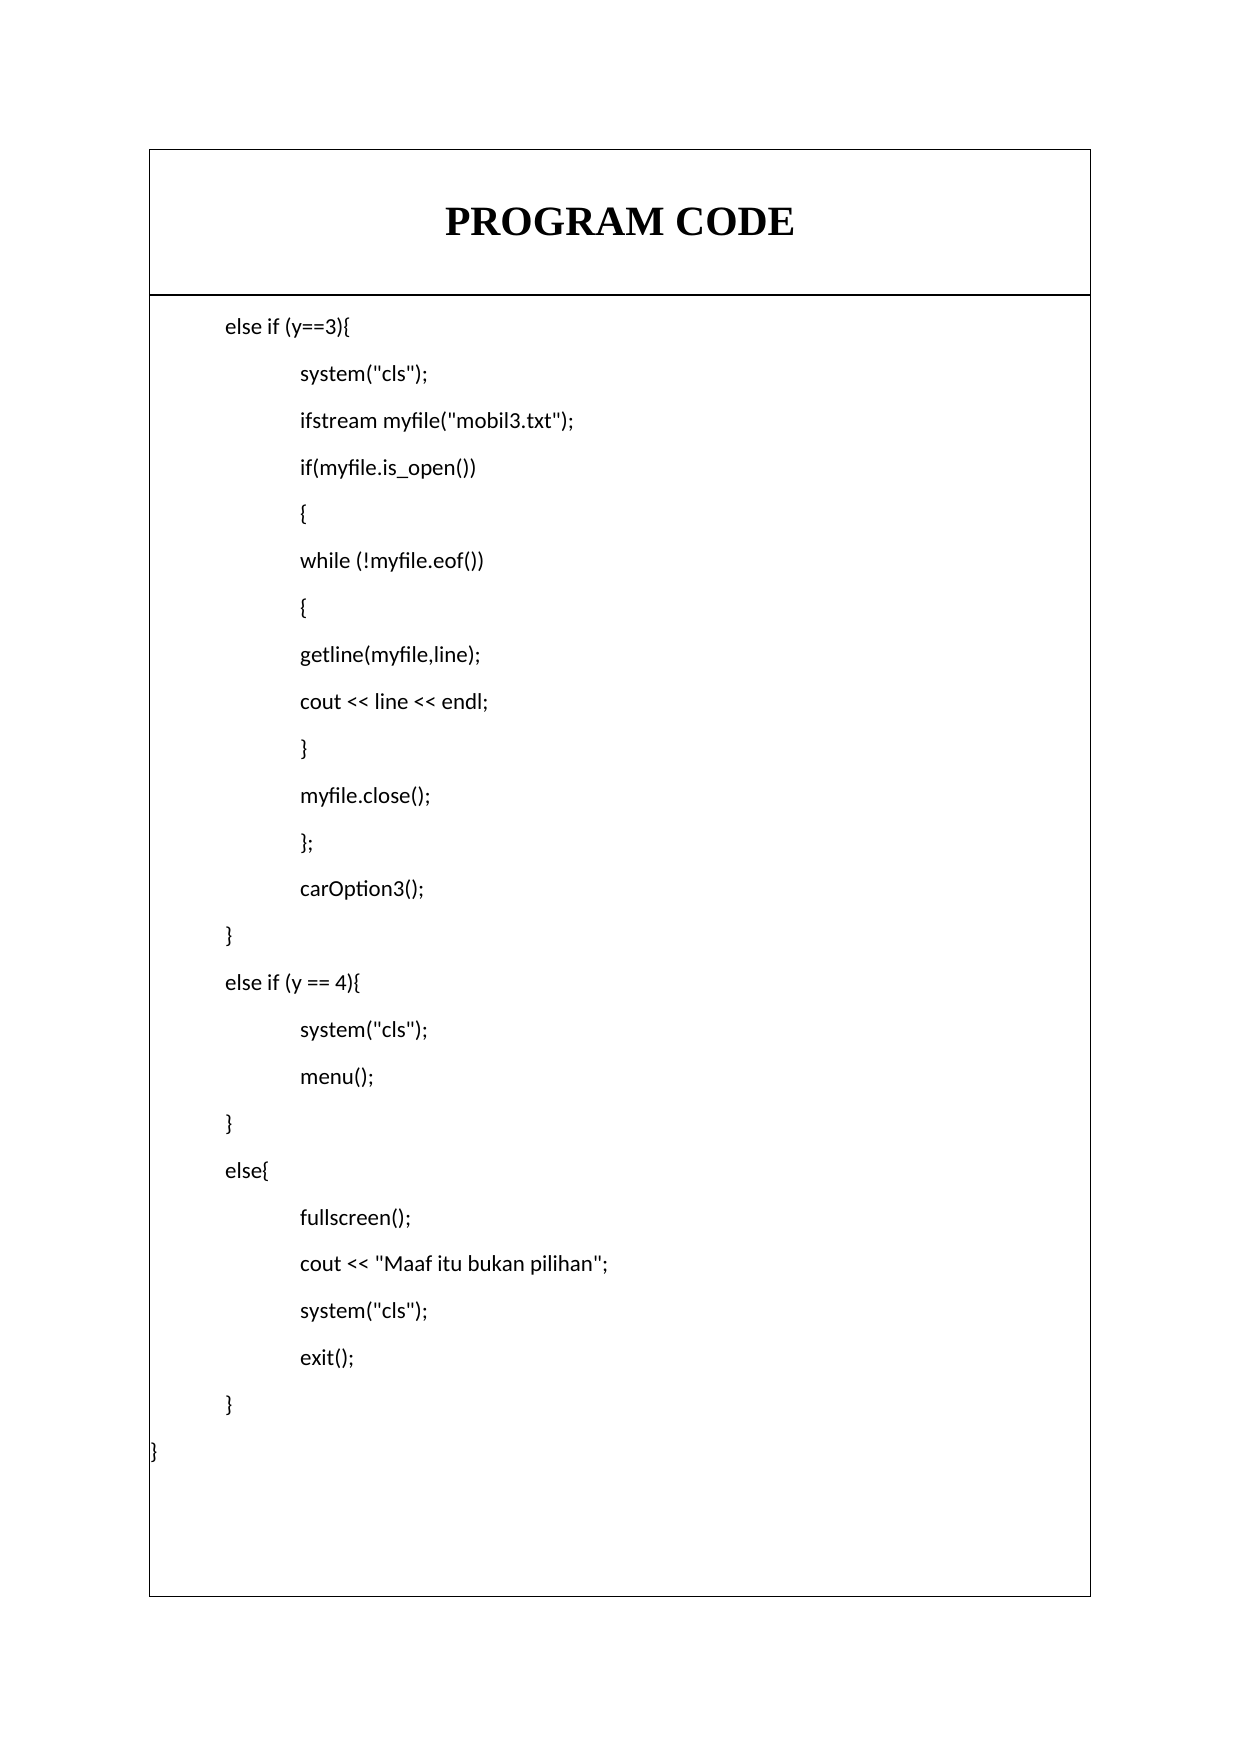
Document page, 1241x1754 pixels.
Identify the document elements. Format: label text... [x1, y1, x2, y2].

text } [150, 1437, 1090, 1465]
text cout << "Maaf itu bukan pilihan"; [150, 1249, 1090, 1278]
text myfile.close(); [150, 781, 1090, 809]
text } [150, 734, 1090, 762]
text getline(myfile,line); [150, 640, 1090, 668]
text if(myfile.is_open()) [150, 453, 1090, 481]
text system("cls"); [150, 1296, 1090, 1324]
text cout << line << endl; [150, 687, 1090, 715]
text carOption3(); [150, 874, 1090, 903]
text system("cls"); [150, 359, 1090, 387]
text } [150, 1390, 1090, 1418]
text else{ [150, 1156, 1090, 1184]
text else if (y==3){ [150, 312, 1090, 340]
text } [150, 1109, 1090, 1137]
text PROGRAM CODE [150, 197, 1090, 245]
text while (!myfile.eof()) [150, 546, 1090, 574]
text menu(); [150, 1062, 1090, 1090]
text ifstream myfile("mobil3.txt"); [150, 406, 1090, 434]
text }; [150, 828, 1090, 856]
text exit(); [150, 1343, 1090, 1371]
text fullscreen(); [150, 1203, 1090, 1231]
text } [150, 921, 1090, 949]
text system("cls"); [150, 1015, 1090, 1043]
text else if (y == 4){ [150, 968, 1090, 996]
text { [150, 593, 1090, 621]
text { [150, 499, 1090, 528]
